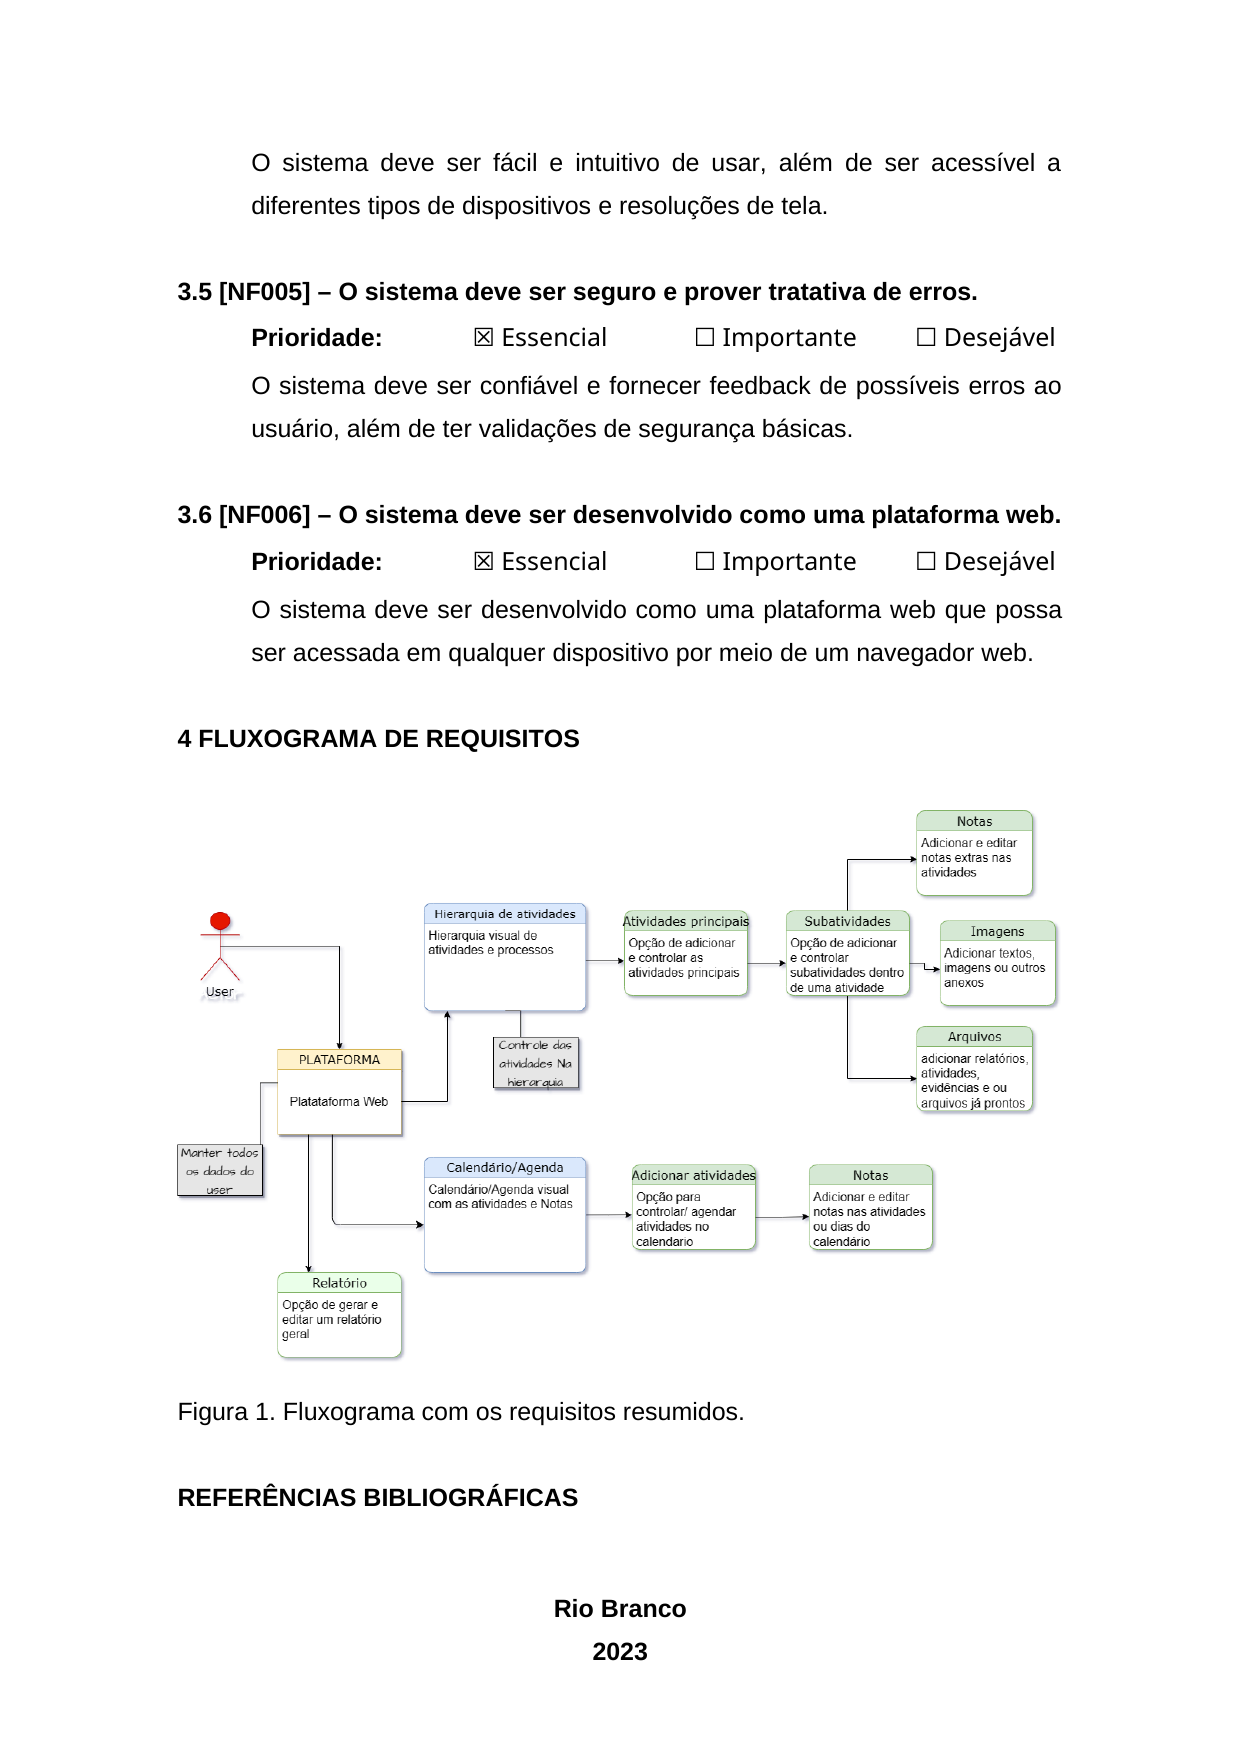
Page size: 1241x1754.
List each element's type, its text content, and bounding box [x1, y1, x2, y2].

subtitle REFERÊNCIAS BIBLIOGRÁFICAS [177, 1483, 1063, 1512]
picture [177, 810, 1063, 1368]
text O sistema deve ser confiável e fornecer feedback de possíveis erros ao usuário, além de ter validações de segurança básicas. [251, 371, 1063, 443]
subtitle 3.5 [NF005] – O sistema deve ser seguro e prover tratativa de erros. [177, 277, 1063, 306]
text O sistema deve ser fácil e intuitivo de usar, além de ser acessível a diferentes tipos de dispositivos e resoluções de tela. [251, 148, 1063, 219]
subtitle 3.6 [NF006] – O sistema deve ser desenvolvido como uma plataforma web. [177, 501, 1063, 529]
text Figura 1. Fluxograma com os requisitos resumidos. [177, 1368, 1063, 1425]
text O sistema deve ser desenvolvido como uma plataforma web que possa ser acessada em qualquer dispositivo por meio de um navegador web. [251, 595, 1063, 667]
subtitle 4 FLUXOGRAMA DE REQUISITOS [177, 724, 1063, 753]
text Prioridade: ☒ Essencial ☐ Importante ☐ Desejável [251, 320, 1063, 354]
text Prioridade: ☒ Essencial ☐ Importante ☐ Desejável [251, 544, 1063, 578]
